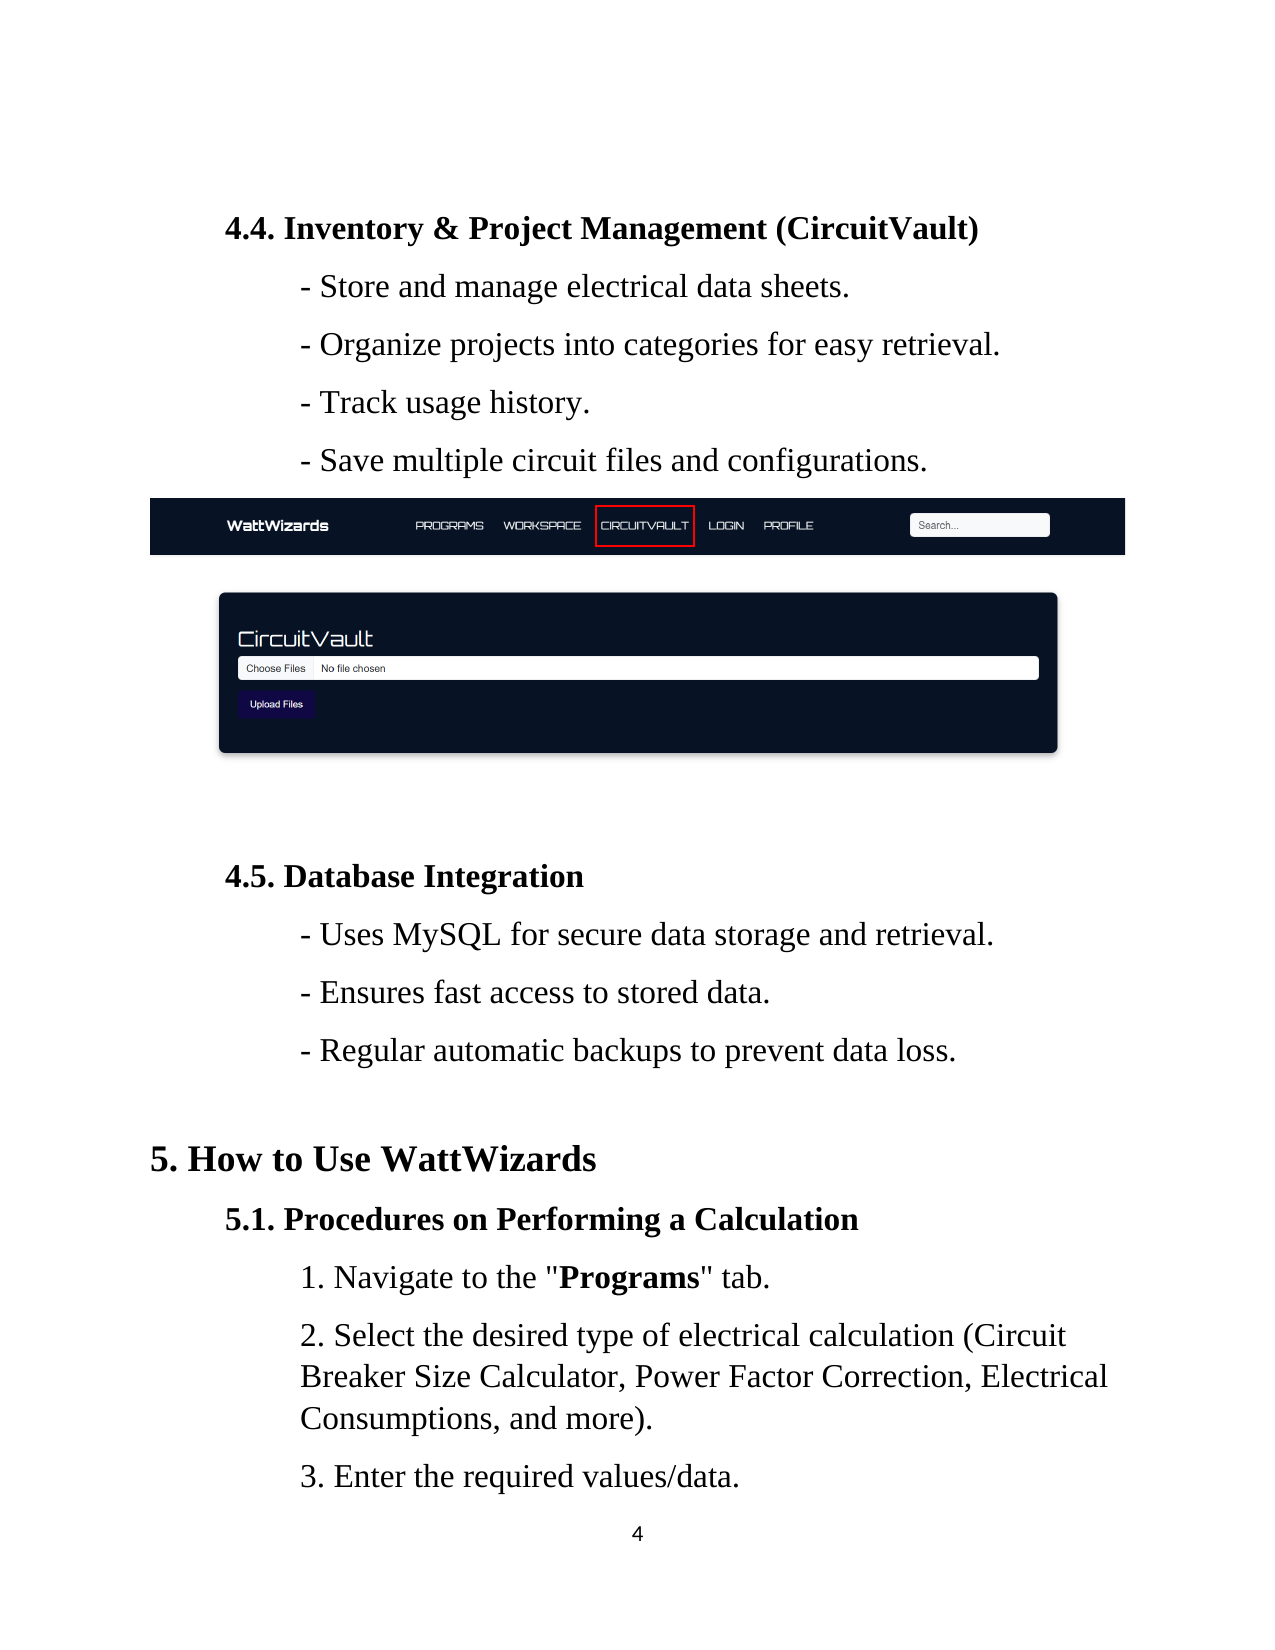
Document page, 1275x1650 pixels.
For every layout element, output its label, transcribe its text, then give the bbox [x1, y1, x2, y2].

text - Uses MySQL for secure data storage and retrieval. [300, 914, 1125, 953]
text 5. How to Use WattWizards [150, 1136, 1125, 1179]
text - Track usage history. [300, 382, 1125, 420]
picture [150, 498, 1125, 780]
text - Regular automatic backups to prevent data loss. [300, 1030, 1125, 1069]
text 5.1. Procedures on Performing a Calculation [225, 1199, 1125, 1238]
text 4.5. Database Integration [225, 856, 1125, 894]
text 1. Navigate to the "Programs" tab. [300, 1257, 1125, 1296]
text 4.4. Inventory & Project Management (CircuitVault) [225, 208, 1125, 246]
text - Store and manage electrical data sheets. [300, 266, 1125, 304]
text 3. Enter the required values/data. [300, 1456, 1125, 1494]
text 2. Select the desired type of electrical calculation (Circuit Breaker Size Calculator, Power Factor Correction, Electrical Consumptions, and more). [300, 1315, 1125, 1436]
text - Save multiple circuit files and configurations. [300, 440, 1125, 478]
text - Organize projects into categories for easy retrieval. [300, 324, 1125, 362]
text - Ensures fast access to stored data. [300, 972, 1125, 1011]
